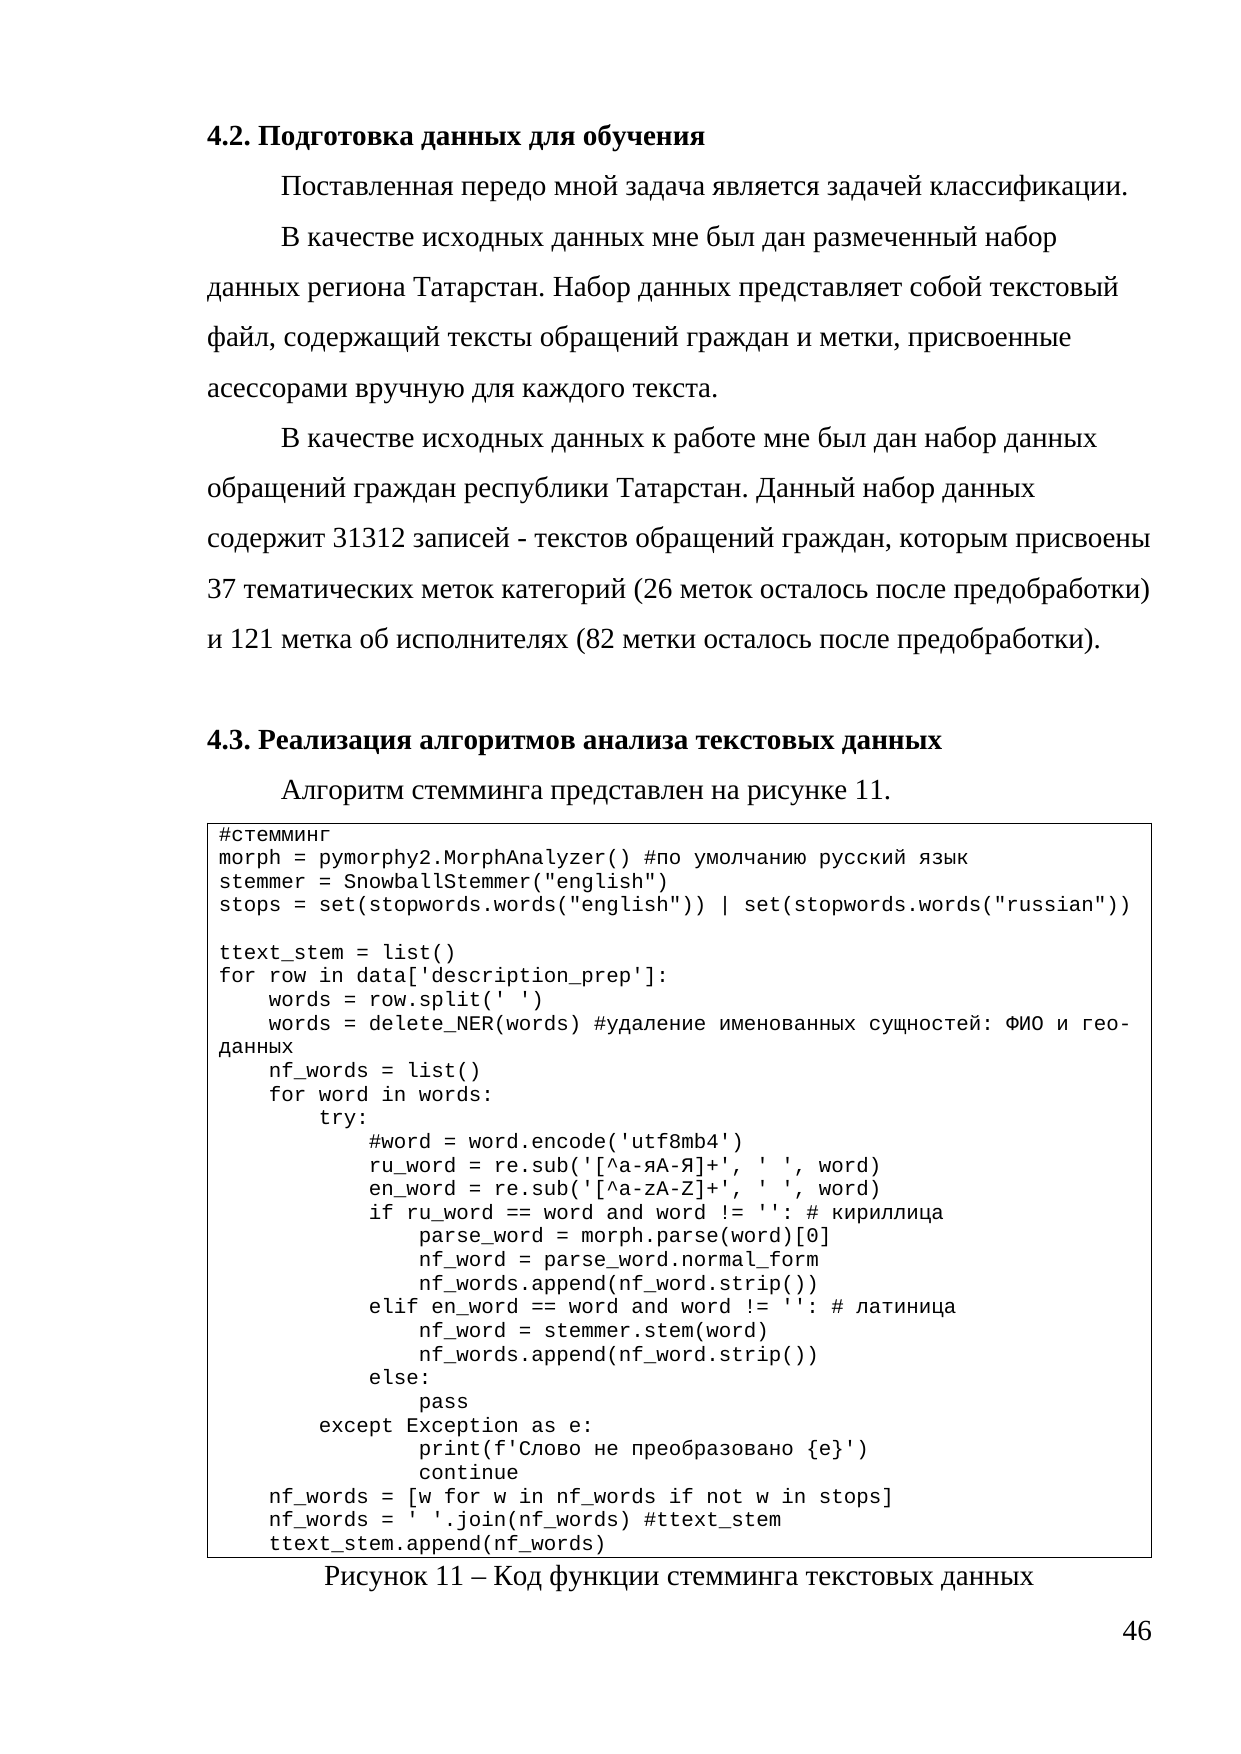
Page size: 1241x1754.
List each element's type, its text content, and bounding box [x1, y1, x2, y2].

text В качестве исходных данных мне был дан размеченный набор данных региона Татарстан. Набор данных представляет собой текстовый файл, содержащий тексты обращений граждан и метки, присвоенные асессорами вручную для каждого текста. [207, 219, 1152, 403]
subtitle 4.2. Подготовка данных для обучения [207, 118, 1152, 152]
subtitle 4.3. Реализация алгоритмов анализа текстовых данных [207, 722, 1152, 755]
text Алгоритм стемминга представлен на рисунке 11. [207, 772, 1152, 806]
text Поставленная передо мной задача является задачей классификации. [207, 168, 1152, 202]
table_header #стемминг morph = pymorphy2.MorphAnalyzer() #по умолчанию русский язык stemmer = SnowballStemmer("english") stops = set(stopwords.words("english")) | set(stopwords.words("russian")) ttext_stem = list() for row in data['description_prep']: words = row.split(' ') words = delete_NER(words) #удаление именованных сущностей: ФИО и гео-данных nf_words = list() for word in words: try: #word = word.encode('utf8mb4') ru_word = re.sub('[^а-яА-Я]+', ' ', word) en_word = re.sub('[^a-zA-Z]+', ' ', word) if ru_word == word and word != '': # кириллица parse_word = morph.parse(word)[0] nf_word = parse_word.normal_form nf_words.append(nf_word.strip()) elif en_word == word and word != '': # латиница nf_word = stemmer.stem(word) nf_words.append(nf_word.strip()) else: pass except Exception as e: print(f'Слово не преобразовано {e}') continue nf_words = [w for w in nf_words if not w in stops] nf_words = ' '.join(nf_words) #ttext_stem ttext_stem.append(nf_words) [208, 824, 1151, 1557]
text В качестве исходных данных к работе мне был дан набор данных обращений граждан республики Татарстан. Данный набор данных содержит 31312 записей - текстов обращений граждан, которым присвоены 37 тематических меток категорий (26 меток осталось после предобработки) и 121 метка об исполнителях (82 метки осталось после предобработки). [207, 420, 1152, 655]
text Рисунок 11 – Код функции стемминга текстовых данных [207, 1558, 1152, 1591]
